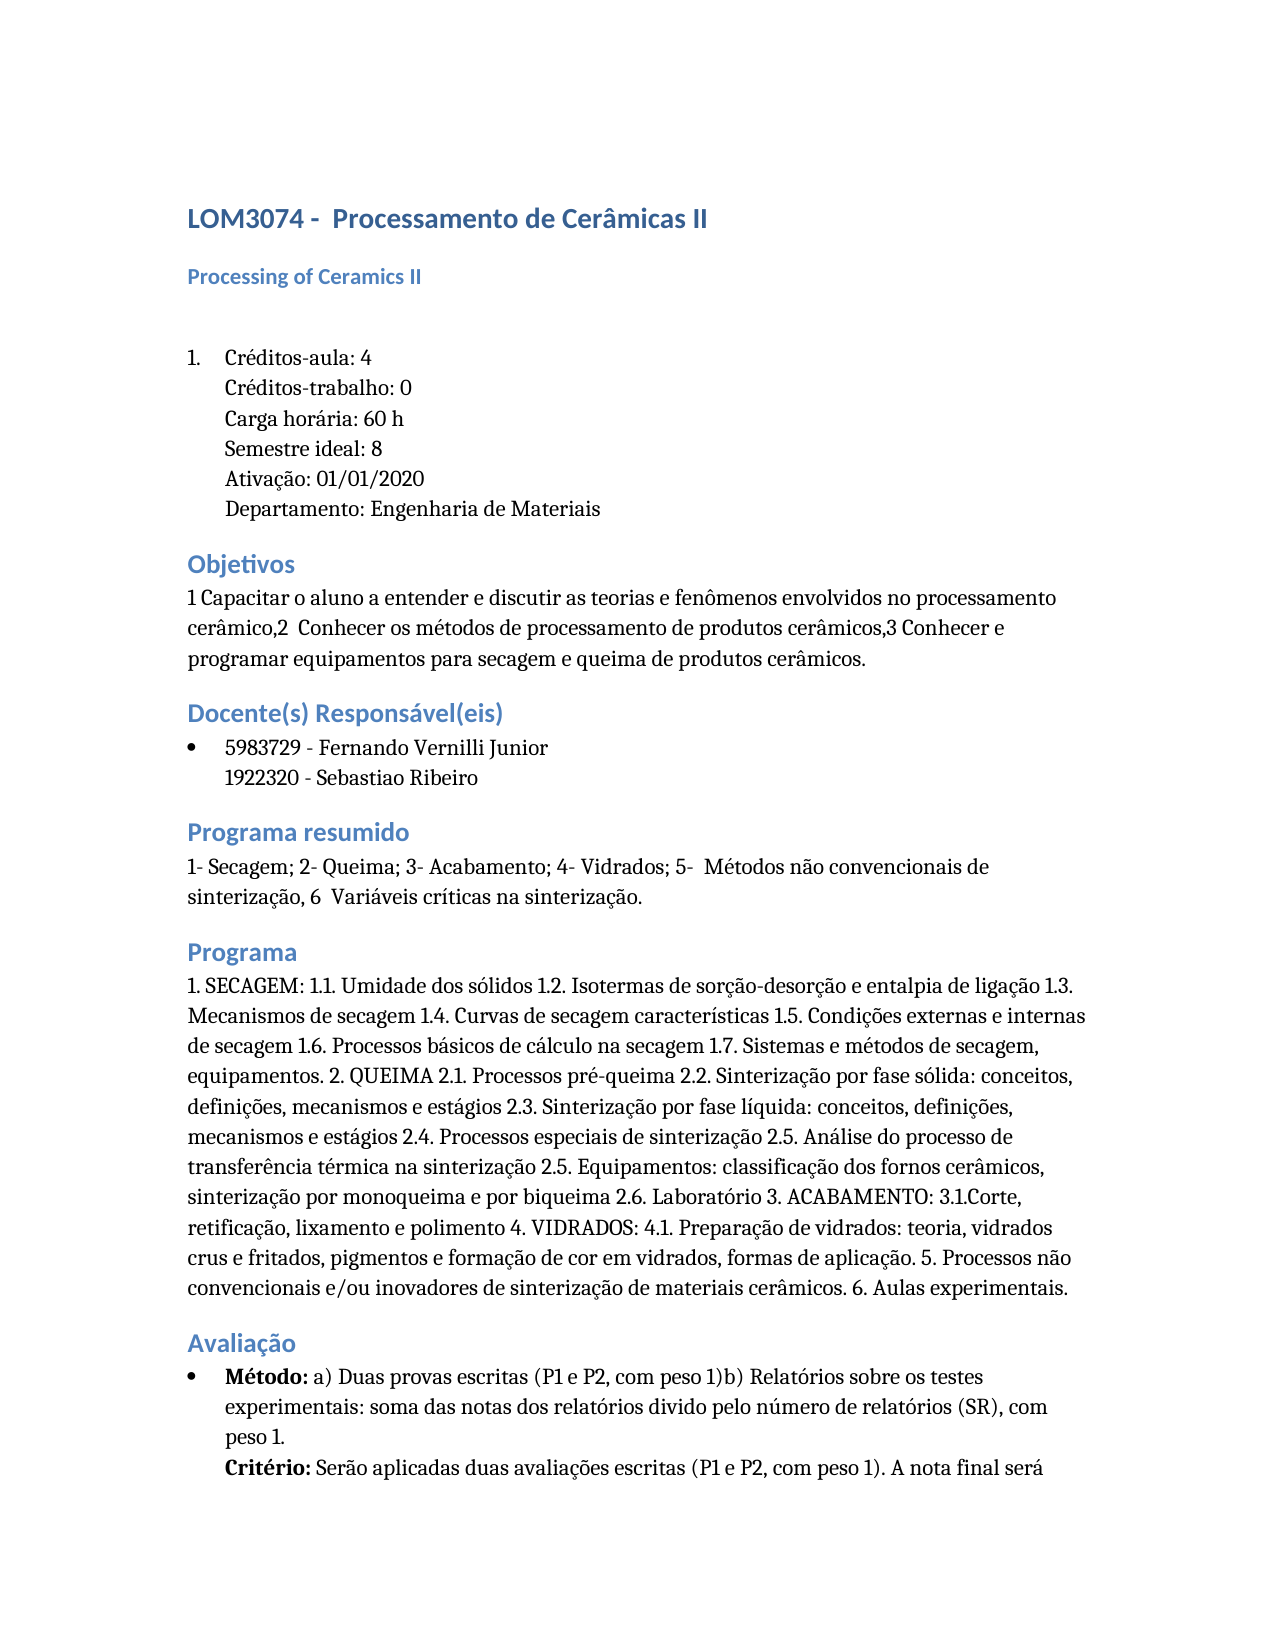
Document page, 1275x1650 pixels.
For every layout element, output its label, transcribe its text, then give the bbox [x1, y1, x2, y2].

text 1- Secagem; 2- Queima; 3- Acabamento; 4- Vidrados; 5- Métodos não convencionais de sinterização, 6 Variáveis críticas na sinterização. [187, 853, 1087, 910]
subtitle Docente(s) Responsável(eis) [187, 696, 1087, 729]
subtitle Programa [187, 935, 1087, 968]
text 1. SECAGEM: 1.1. Umidade dos sólidos 1.2. Isotermas de sorção-desorção e entalpia de ligação 1.3. Mecanismos de secagem 1.4. Curvas de secagem características 1.5. Condições externas e internas de secagem 1.6. Processos básicos de cálculo na secagem 1.7. Sistemas e métodos de secagem, equipamentos. 2. QUEIMA 2.1. Processos pré-queima 2.2. Sinterização por fase sólida: conceitos, definições, mecanismos e estágios 2.3. Sinterização por fase líquida: conceitos, definições, mecanismos e estágios 2.4. Processos especiais de sinterização 2.5. Análise do processo de transferência térmica na sinterização 2.5. Equipamentos: classificação dos fornos cerâmicos, sinterização por monoqueima e por biqueima 2.6. Laboratório 3. ACABAMENTO: 3.1.Corte, retificação, lixamento e polimento 4. VIDRADOS: 4.1. Preparação de vidrados: teoria, vidrados crus e fritados, pigmentos e formação de cor em vidrados, formas de aplicação. 5. Processos não convencionais e/ou inovadores de sinterização de materiais cerâmicos. 6. Aulas experimentais. [187, 973, 1087, 1301]
subtitle LOM3074 - Processamento de Cerâmicas II [187, 200, 1087, 236]
text 1 Capacitar o aluno a entender e discutir as teorias e fenômenos envolvidos no processamento cerâmico,2 Conhecer os métodos de processamento de produtos cerâmicos,3 Conhecer e programar equipamentos para secagem e queima de produtos cerâmicos. [187, 585, 1087, 672]
subtitle Processing of Ceramics II [187, 262, 1087, 290]
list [187, 1364, 1087, 1481]
subtitle Programa resumido [187, 816, 1087, 849]
subtitle Objetivos [187, 547, 1087, 580]
subtitle Avaliação [187, 1326, 1087, 1359]
list 5983729 - Fernando Vernilli Junior 1922320 - Sebastiao Ribeiro [187, 734, 1087, 791]
list Créditos-aula: 4 Créditos-trabalho: 0 Carga horária: 60 h Semestre ideal: 8 Ativação: 01/01/2020 Departamento: Engenharia de Materiais [187, 345, 1087, 522]
